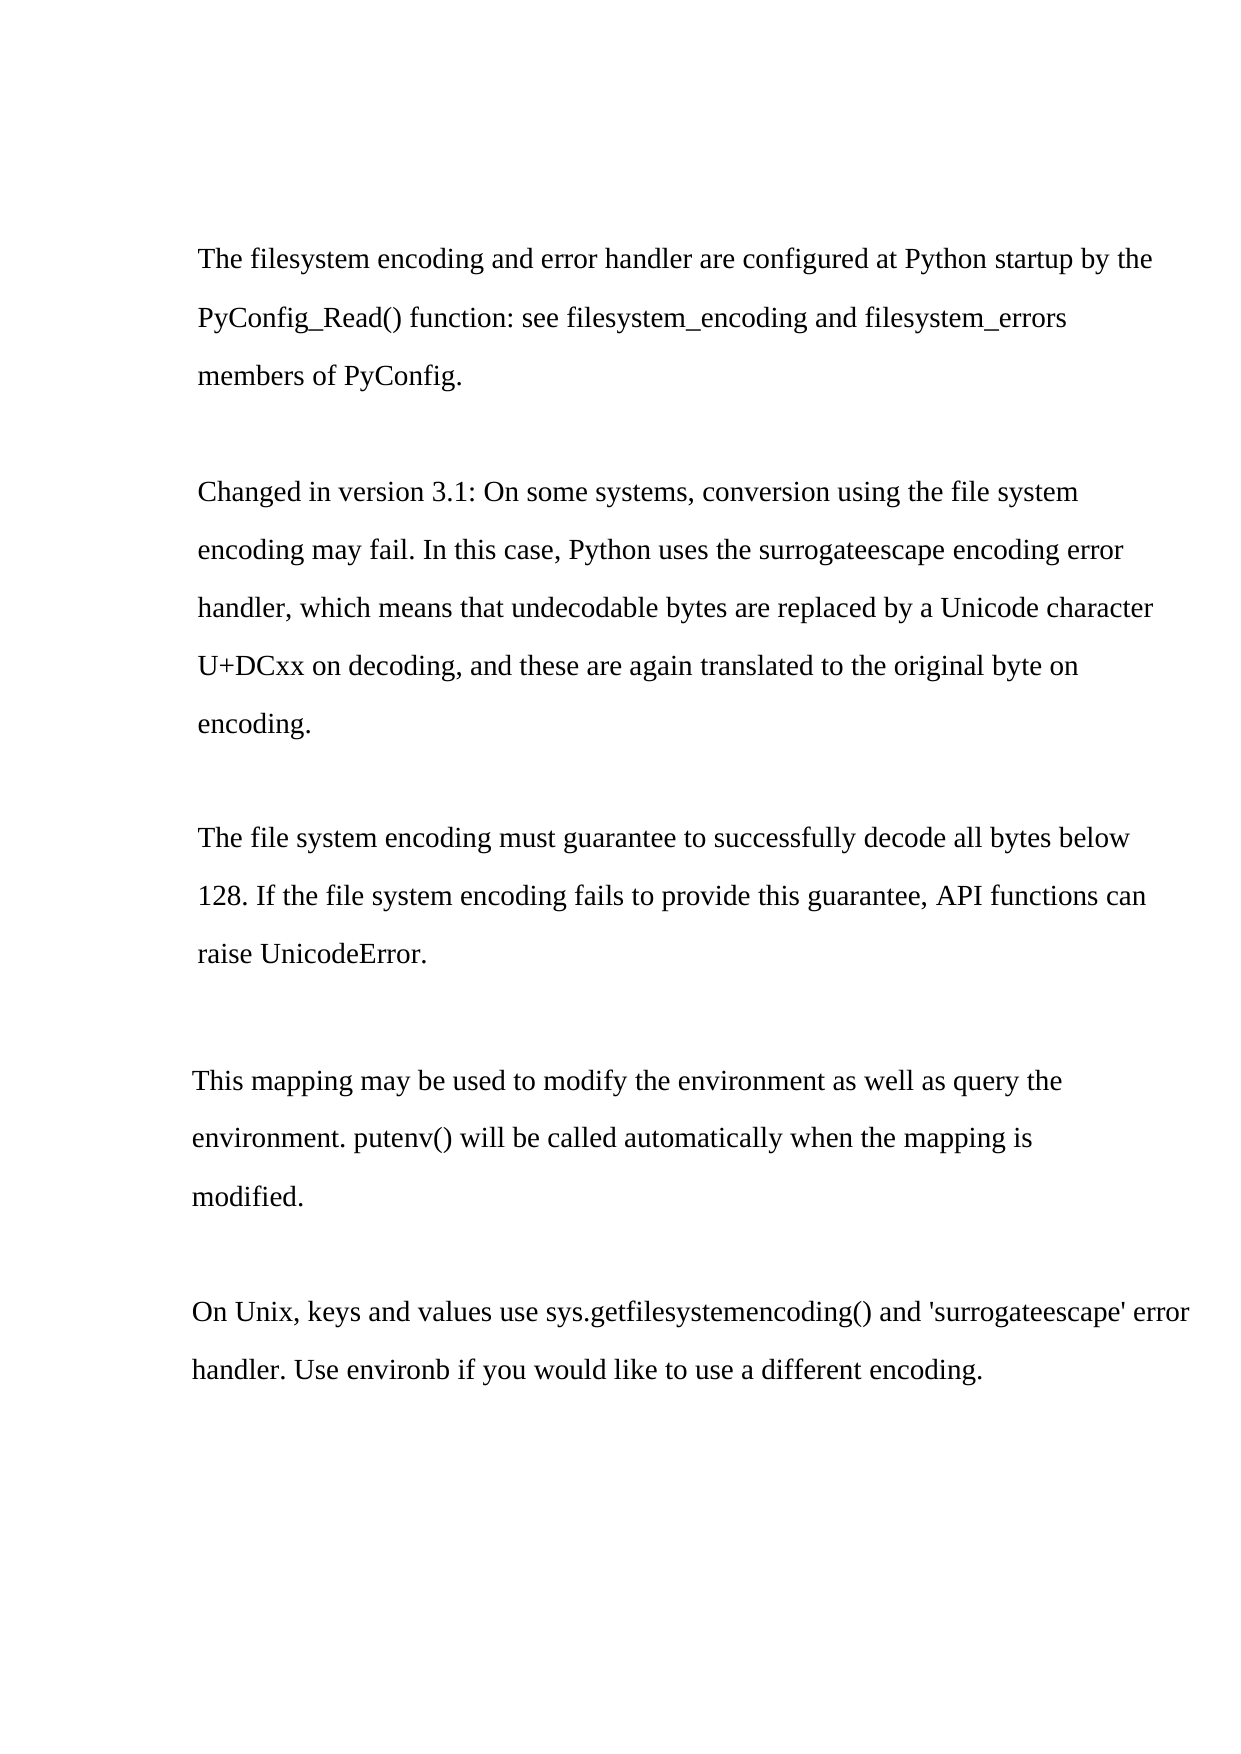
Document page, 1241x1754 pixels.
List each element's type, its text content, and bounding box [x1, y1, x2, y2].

text This mapping may be used to modify the environment as well as query the environment. putenv() will be called automatically when the mapping is modified. [192, 1063, 1137, 1212]
text The filesystem encoding and error handler are configured at Python startup by the PyConfig_Read() function: see filesystem_encoding and filesystem_errors members of PyConfig. [197, 242, 1168, 391]
text On Unix, keys and values use sys.getfilesystemencoding() and 'surrogateescape' error handler. Use environb if you would like to use a different encoding. [192, 1294, 1234, 1386]
text Changed in version 3.1: On some systems, conversion using the file system encoding may fail. In this case, Python uses the surrogateescape encoding error handler, which means that undecodable bytes are replaced by a Unicode character U+DCxx on decoding, and these are again translated to the original byte on encoding. [197, 474, 1168, 739]
text The file system encoding must guarantee to successfully decode all bytes below 128. If the file system encoding fails to provide this guarantee, API functions can raise UnicodeError. [197, 820, 1168, 970]
